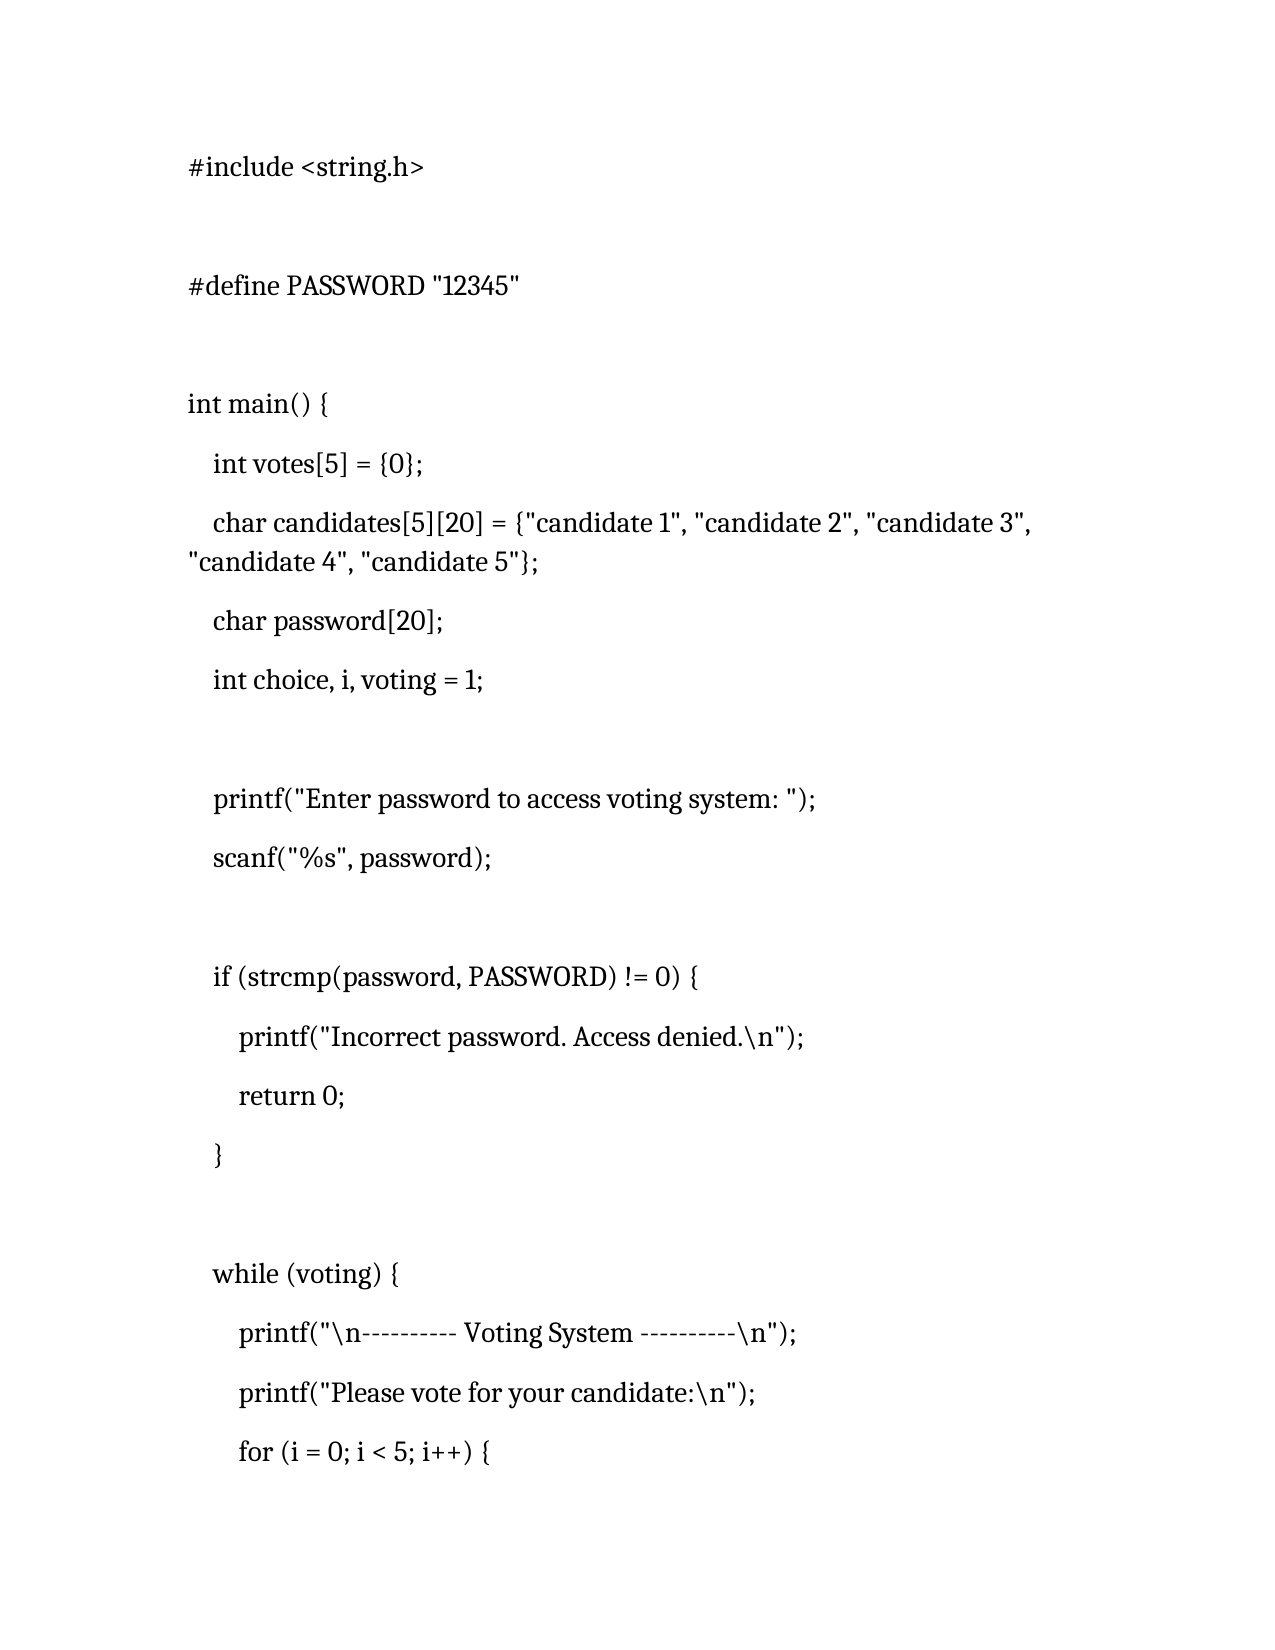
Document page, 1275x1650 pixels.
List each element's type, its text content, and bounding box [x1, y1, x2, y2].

text printf("Please vote for your candidate:\n"); [187, 1376, 1087, 1409]
text int main() { [187, 387, 1087, 421]
text int votes[5] = {0}; [187, 447, 1087, 480]
text if (strcmp(password, PASSWORD) != 0) { [187, 960, 1087, 994]
text printf("Incorrect password. Access denied.\n"); [187, 1020, 1087, 1053]
text scanf("%s", password); [187, 842, 1087, 875]
text printf("\n---------- Voting System ----------\n"); [187, 1317, 1087, 1350]
text for (i = 0; i < 5; i++) { [187, 1435, 1087, 1469]
text printf("Enter password to access voting system: "); [187, 782, 1087, 816]
text #define PASSWORD "12345" [187, 269, 1087, 302]
text return 0; [187, 1079, 1087, 1113]
text } [187, 1138, 1087, 1172]
text #include <string.h> [187, 150, 1087, 183]
text while (voting) { [187, 1257, 1087, 1291]
text int choice, i, voting = 1; [187, 663, 1087, 697]
text char password[20]; [187, 604, 1087, 638]
text char candidates[5][20] = {"candidate 1", "candidate 2", "candidate 3", "candidate 4", "candidate 5"}; [187, 506, 1087, 578]
